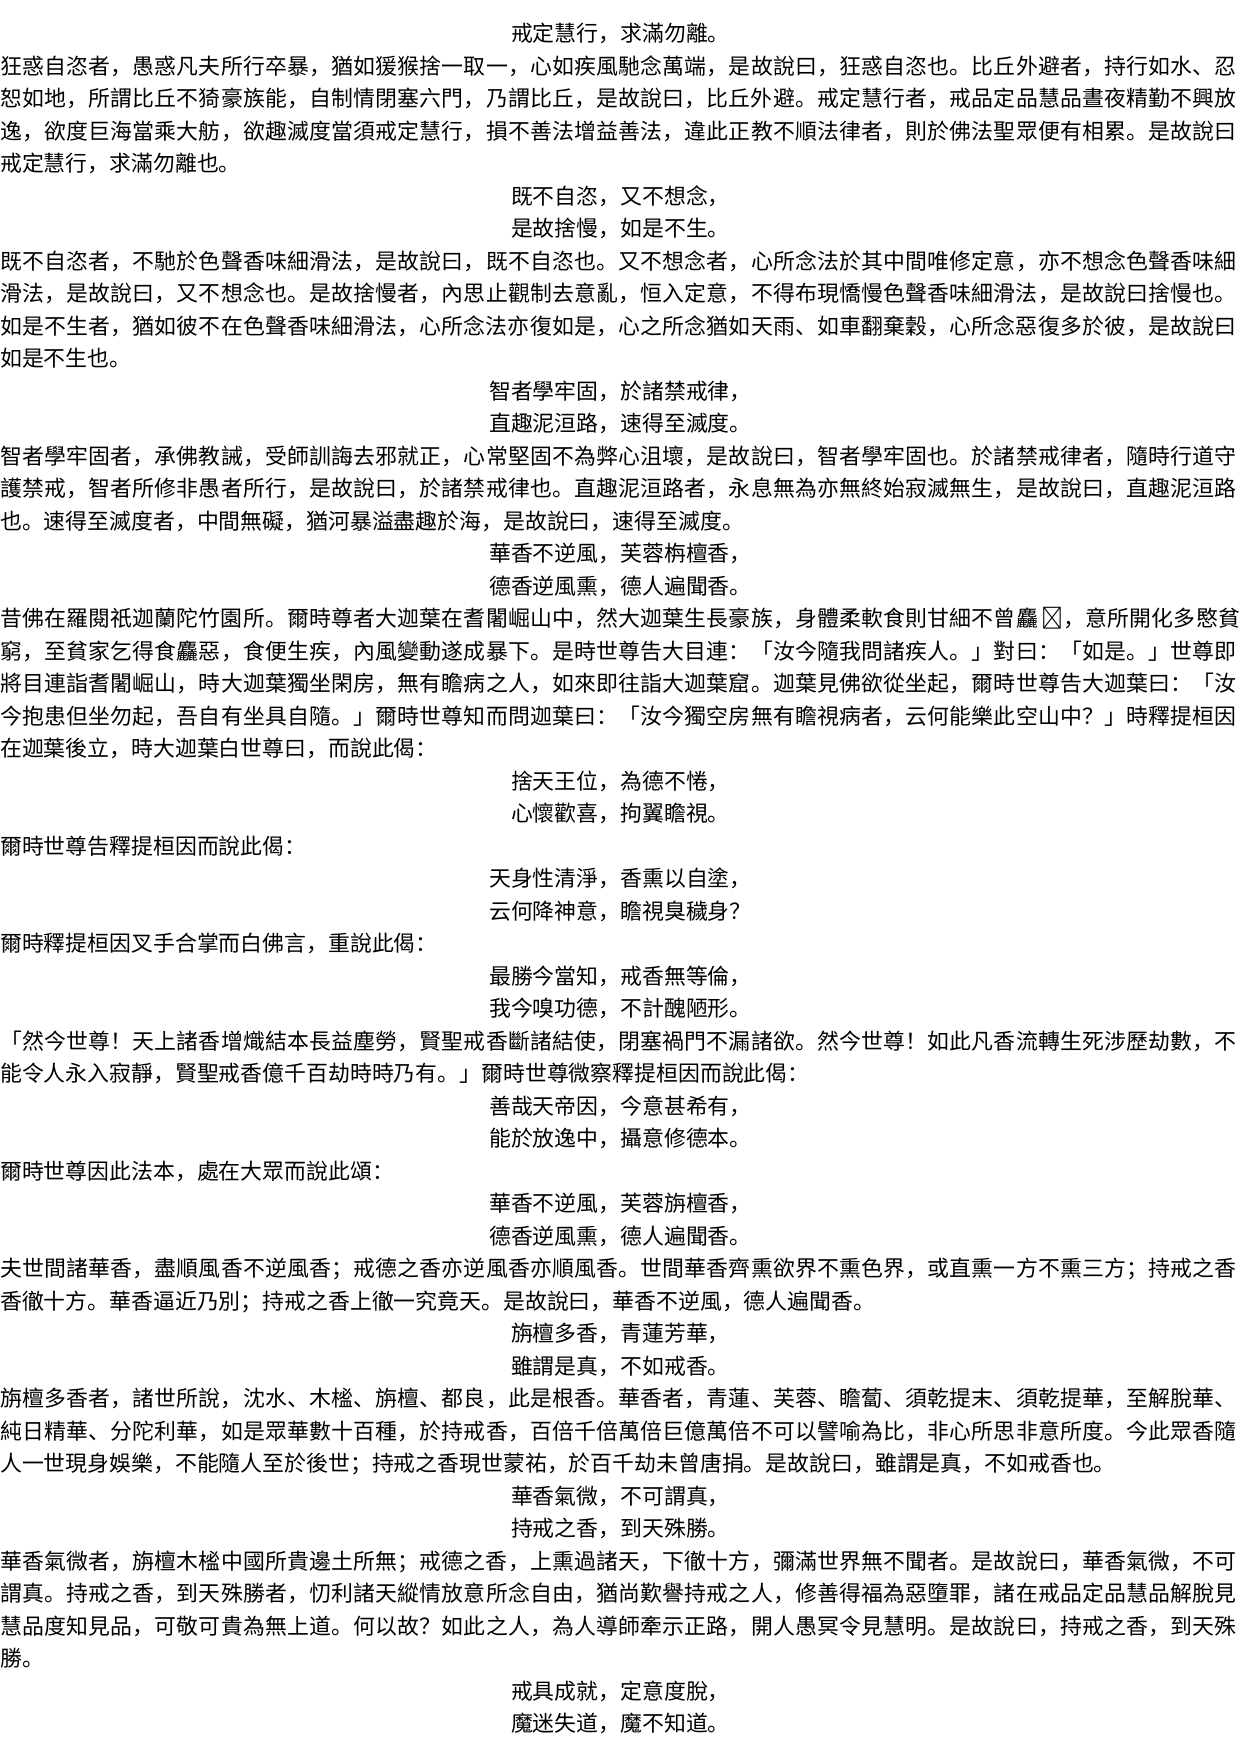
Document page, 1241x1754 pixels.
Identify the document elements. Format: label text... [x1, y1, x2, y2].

text 最勝今當知，戒香無等倫， [0, 958, 1240, 991]
text 爾時釋提桓因叉手合掌而白佛言，重說此偈： [0, 926, 1240, 958]
text 夫世間諸華香，盡順風香不逆風香；戒德之香亦逆風香亦順風香。世間華香齊熏欲界不熏色界，或直熏一方不熏三方；持戒之香香徹十方。華香逼近乃別；持戒之香上徹一究竟天。是故說曰，華香不逆風，德人遍聞香。 [0, 1251, 1240, 1316]
text 能於放逸中，攝意修德本。 [0, 1121, 1240, 1153]
text 德香逆風熏，德人遍聞香。 [0, 568, 1240, 601]
text 雖謂是真，不如戒香。 [0, 1348, 1240, 1381]
text 持戒之香，到天殊勝。 [0, 1511, 1240, 1543]
text 旃檀多香，青蓮芳華， [0, 1316, 1240, 1348]
text 爾時世尊告釋提桓因而說此偈： [0, 828, 1240, 861]
text 旃檀多香者，諸世所說，沈水、木榓、旃檀、都良，此是根香。華香者，青蓮、芙蓉、瞻蔔、須乾提末、須乾提華，至解脫華、純日精華、分陀利華，如是眾華數十百種，於持戒香，百倍千倍萬倍巨億萬倍不可以譬喻為比，非心所思非意所度。今此眾香隨人一世現身娛樂，不能隨人至於後世；持戒之香現世蒙祐，於百千劫未曾唐捐。是故說曰，雖謂是真，不如戒香也。 [0, 1381, 1240, 1478]
text 智者學牢固者，承佛教誡，受師訓誨去邪就正，心常堅固不為弊心沮壞，是故說曰，智者學牢固也。於諸禁戒律者，隨時行道守護禁戒，智者所修非愚者所行，是故說曰，於諸禁戒律也。直趣泥洹路者，永息無為亦無終始寂滅無生，是故說曰，直趣泥洹路也。速得至滅度者，中間無礙，猶河暴溢盡趣於海，是故說曰，速得至滅度。 [0, 438, 1240, 536]
text 既不自恣者，不馳於色聲香味細滑法，是故說曰，既不自恣也。又不想念者，心所念法於其中間唯修定意，亦不想念色聲香味細滑法，是故說曰，又不想念也。是故捨慢者，內思止觀制去意亂，恒入定意，不得布現憍慢色聲香味細滑法，是故說曰捨慢也。如是不生者，猶如彼不在色聲香味細滑法，心所念法亦復如是，心之所念猶如天雨、如車翻棄穀，心所念惡復多於彼，是故說曰，如是不生也。 [0, 243, 1240, 373]
text 狂惑自恣者，愚惑凡夫所行卒暴，猶如猨猴捨一取一，心如疾風馳念萬端，是故說曰，狂惑自恣也。比丘外避者，持行如水、忍恕如地，所謂比丘不猗豪族能，自制情閉塞六門，乃謂比丘，是故說曰，比丘外避。戒定慧行者，戒品定品慧品晝夜精勤不興放逸，欲度巨海當乘大舫，欲趣滅度當須戒定慧行，損不善法增益善法，違此正教不順法律者，則於佛法聖眾便有相累。是故說曰，戒定慧行，求滿勿離也。 [0, 48, 1240, 178]
text 昔佛在羅閱祇迦蘭陀竹園所。爾時尊者大迦葉在耆闍崛山中，然大迦葉生長豪族，身體柔軟食則甘細不曾麤𪍿，意所開化多愍貧窮，至貧家乞得食麤惡，食便生疾，內風變動遂成暴下。是時世尊告大目連：「汝今隨我問諸疾人。」對曰：「如是。」世尊即將目連詣耆闍崛山，時大迦葉獨坐閑房，無有瞻病之人，如來即往詣大迦葉窟。迦葉見佛欲從坐起，爾時世尊告大迦葉曰：「汝今抱患但坐勿起，吾自有坐具自隨。」爾時世尊知而問迦葉曰：「汝今獨空房無有瞻視病者，云何能樂此空山中？」時釋提桓因在迦葉後立，時大迦葉白世尊曰，而說此偈： [0, 601, 1240, 763]
text 華香氣微者，旃檀木榓中國所貴邊土所無；戒德之香，上熏過諸天，下徹十方，彌滿世界無不聞者。是故說曰，華香氣微，不可謂真。持戒之香，到天殊勝者，忉利諸天縱情放意所念自由，猶尚歎譽持戒之人，修善得福為惡墮罪，諸在戒品定品慧品解脫見慧品度知見品，可敬可貴為無上道。何以故？如此之人，為人導師牽示正路，開人愚冥令見慧明。是故說曰，持戒之香，到天殊勝。 [0, 1543, 1240, 1673]
text 善哉天帝因，今意甚希有， [0, 1088, 1240, 1121]
text 捨天王位，為德不惓， [0, 763, 1240, 796]
text 德香逆風熏，德人遍聞香。 [0, 1218, 1240, 1251]
text 心懷歡喜，拘翼瞻視。 [0, 796, 1240, 828]
text 云何降神意，瞻視臭穢身？ [0, 893, 1240, 926]
text 「然今世尊！天上諸香增熾結本長益塵勞，賢聖戒香斷諸結使，閉塞禍門不漏諸欲。然今世尊！如此凡香流轉生死涉歷劫數，不能令人永入寂靜，賢聖戒香億千百劫時時乃有。」爾時世尊微察釋提桓因而說此偈： [0, 1023, 1240, 1088]
text 魔迷失道，魔不知道。 [0, 1706, 1240, 1738]
text 華香氣微，不可謂真， [0, 1478, 1240, 1511]
text 華香不逆風，芙蓉栴檀香， [0, 536, 1240, 568]
text 天身性清淨，香熏以自塗， [0, 861, 1240, 893]
text 華香不逆風，芙蓉旃檀香， [0, 1186, 1240, 1218]
text 既不自恣，又不想念， [0, 178, 1240, 211]
text 是故捨慢，如是不生。 [0, 211, 1240, 243]
text 戒具成就，定意度脫， [0, 1673, 1240, 1706]
text 我今嗅功德，不計醜陋形。 [0, 991, 1240, 1023]
text 直趣泥洹路，速得至滅度。 [0, 406, 1240, 438]
text 智者學牢固，於諸禁戒律， [0, 373, 1240, 406]
text 戒定慧行，求滿勿離。 [0, 16, 1240, 48]
text 爾時世尊因此法本，處在大眾而說此頌： [0, 1153, 1240, 1186]
